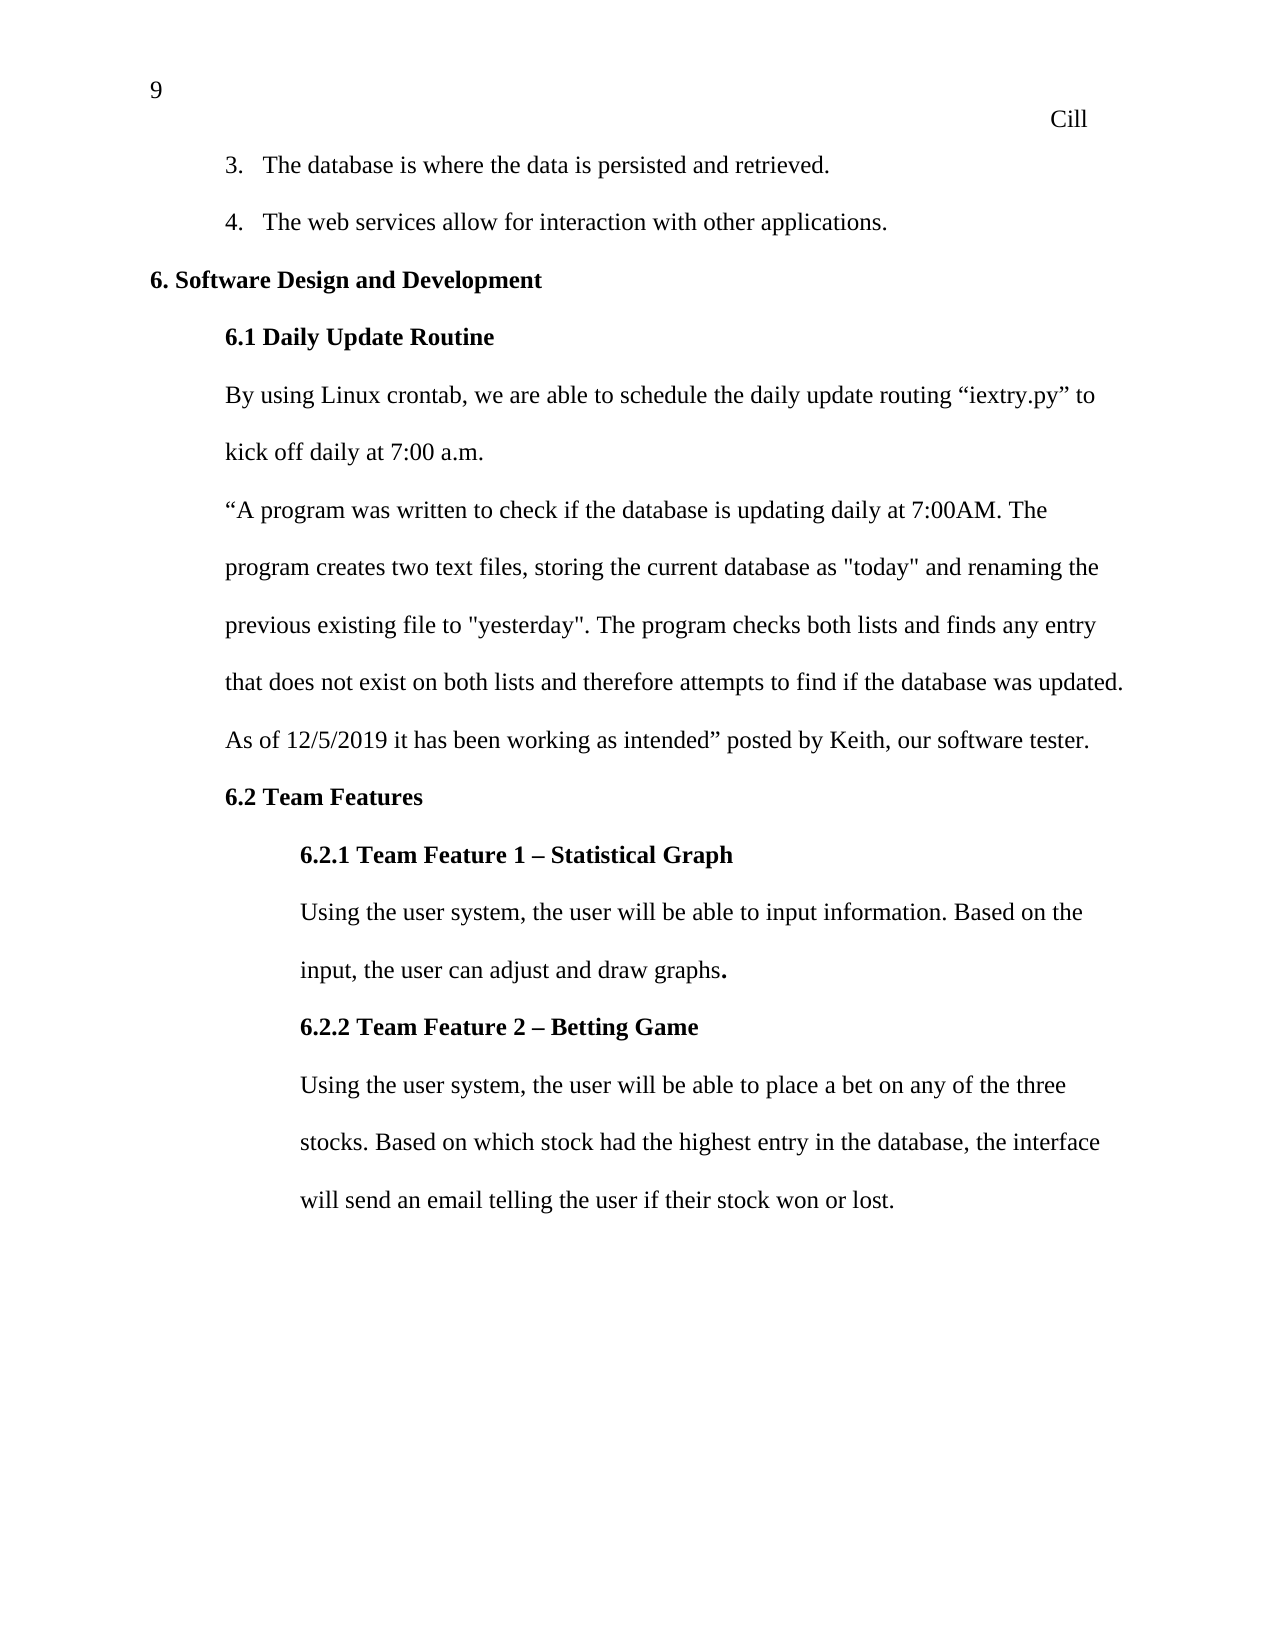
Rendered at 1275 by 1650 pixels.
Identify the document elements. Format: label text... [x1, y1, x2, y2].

list The web services allow for interaction with other applications. [225, 207, 1125, 236]
text 6.2 Team Features [150, 782, 1125, 811]
text By using Linux crontab, we are able to schedule the daily update routing “iextry.py” to kick off daily at 7:00 a.m. [225, 380, 1125, 466]
text Using the user system, the user will be able to input information. Based on the input, the user can adjust and draw graphs. [300, 897, 1125, 984]
text 6.2.1 Team Feature 1 – Statistical Graph [150, 840, 1125, 869]
text 6.2.2 Team Feature 2 – Betting Game [150, 1012, 1125, 1041]
list The database is where the data is persisted and retrieved. [225, 150, 1125, 179]
text Using the user system, the user will be able to place a bet on any of the three stocks. Based on which stock had the highest entry in the database, the interface will send an email telling the user if their stock won or lost. [300, 1070, 1125, 1214]
text 6.1 Daily Update Routine [150, 322, 1125, 351]
text 6. Software Design and Development [150, 265, 1125, 294]
